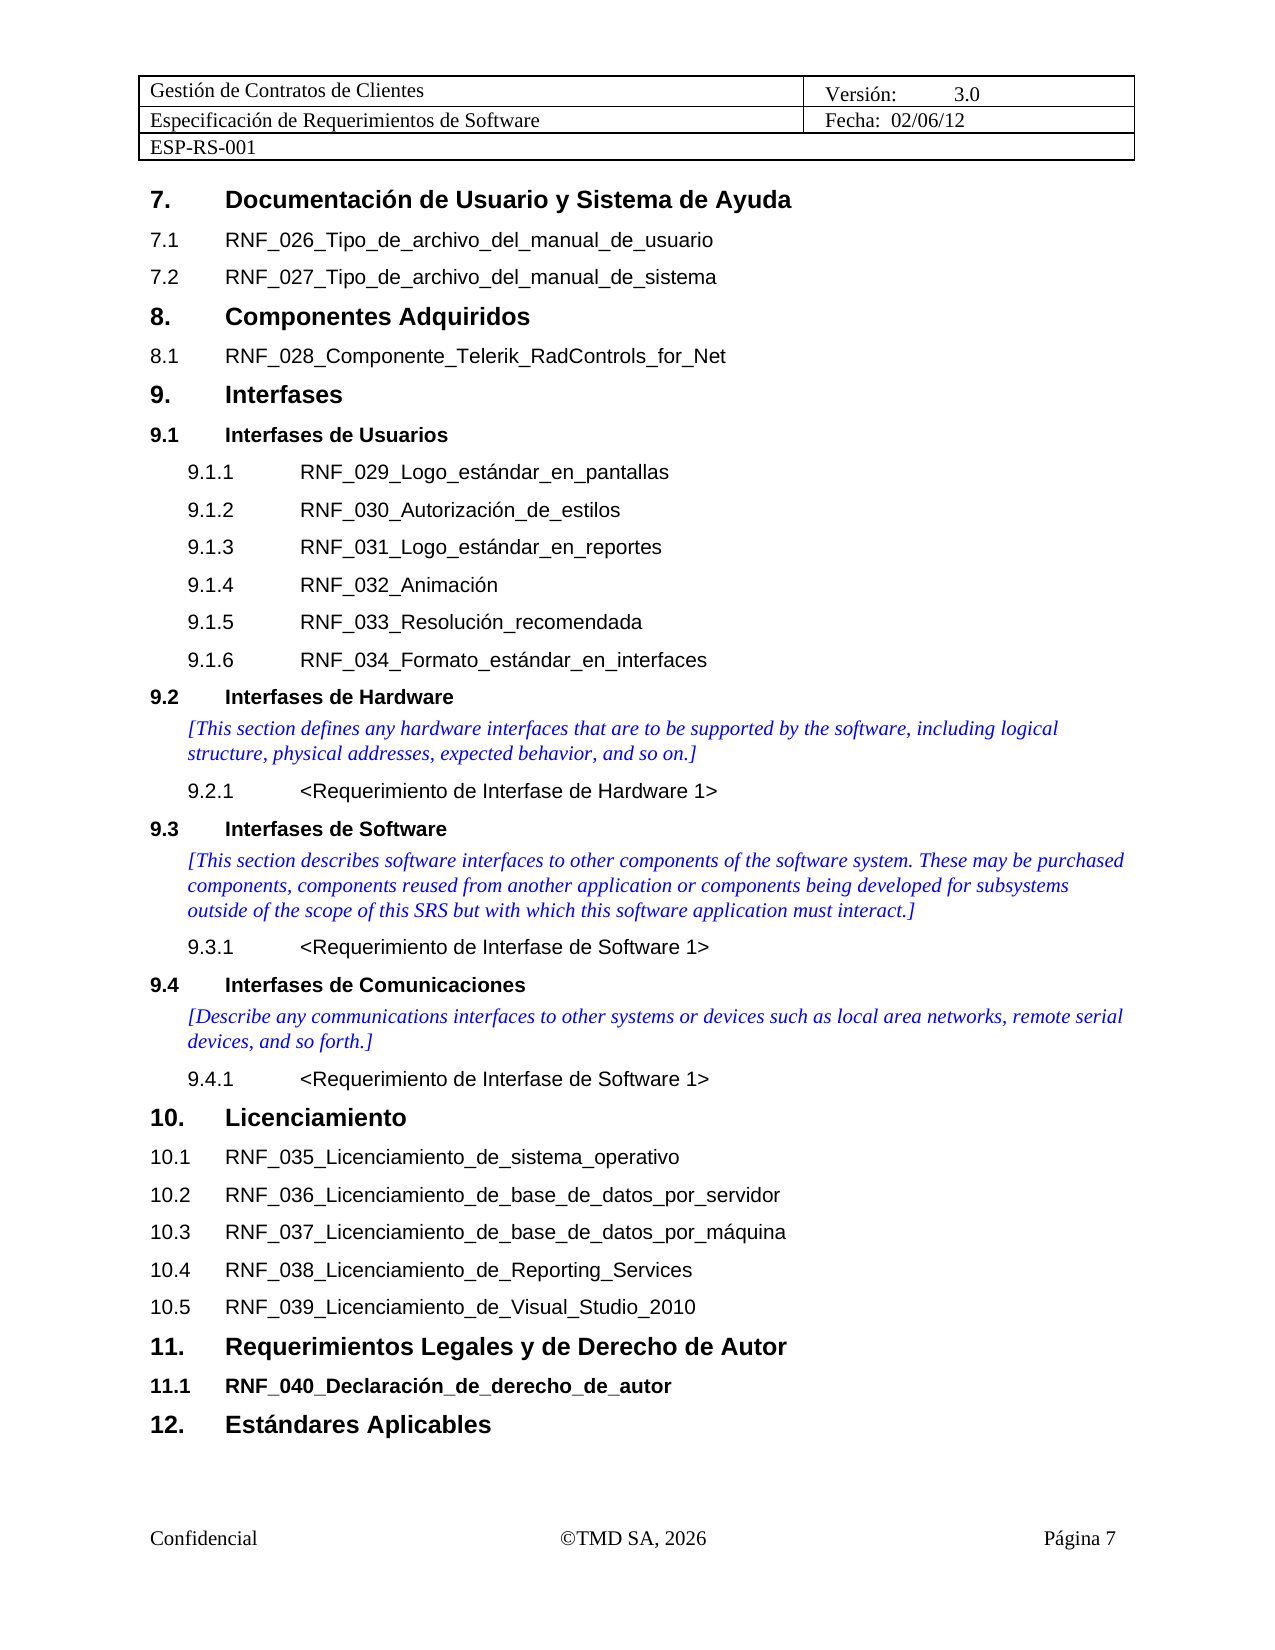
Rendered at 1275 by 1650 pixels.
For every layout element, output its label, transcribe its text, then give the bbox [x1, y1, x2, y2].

subtitle RNF_037_Licenciamiento_de_base_de_datos_por_máquina [150, 1219, 1125, 1244]
subtitle Interfases de Comunicaciones [150, 972, 1125, 997]
text [Describe any communications interfaces to other systems or devices such as local area networks, remote serial devices, and so forth.] [187, 1003, 1125, 1053]
subtitle RNF_038_Licenciamiento_de_Reporting_Services [150, 1257, 1125, 1282]
subtitle RNF_035_Licenciamiento_de_sistema_operativo [150, 1144, 1125, 1169]
subtitle Interfases de Software [150, 815, 1125, 840]
subtitle <Requerimiento de Interfase de Software 1> [187, 934, 1125, 959]
subtitle Licenciamiento [150, 1103, 1125, 1132]
subtitle Requerimientos Legales y de Derecho de Autor [150, 1332, 1125, 1360]
subtitle Interfases de Usuarios [150, 422, 1125, 447]
subtitle RNF_031_Logo_estándar_en_reportes [187, 534, 1125, 559]
subtitle RNF_034_Formato_estándar_en_interfaces [187, 647, 1125, 672]
subtitle RNF_029_Logo_estándar_en_pantallas [187, 459, 1125, 484]
subtitle RNF_027_Tipo_de_archivo_del_manual_de_sistema [150, 264, 1125, 289]
subtitle RNF_032_Animación [187, 572, 1125, 597]
subtitle RNF_030_Autorización_de_estilos [187, 497, 1125, 522]
subtitle RNF_036_Licenciamiento_de_base_de_datos_por_servidor [150, 1182, 1125, 1207]
text [This section defines any hardware interfaces that are to be supported by the software, including logical structure, physical addresses, expected behavior, and so on.] [187, 715, 1125, 765]
subtitle Interfases [150, 380, 1125, 409]
subtitle Estándares Aplicables [150, 1410, 1125, 1439]
subtitle <Requerimiento de Interfase de Software 1> [187, 1065, 1125, 1090]
subtitle Interfases de Hardware [150, 684, 1125, 709]
subtitle Componentes Adquiridos [150, 302, 1125, 330]
subtitle RNF_033_Resolución_recomendada [187, 609, 1125, 634]
text [This section describes software interfaces to other components of the software system. These may be purchased components, components reused from another application or components being developed for subsystems outside of the scope of this SRS but with which this software application must interact.] [187, 847, 1125, 922]
subtitle RNF_040_Declaración_de_derecho_de_autor [150, 1373, 1125, 1398]
subtitle RNF_039_Licenciamiento_de_Visual_Studio_2010 [150, 1294, 1125, 1319]
subtitle <Requerimiento de Interfase de Hardware 1> [187, 778, 1125, 803]
subtitle RNF_028_Componente_Telerik_RadControls_for_Net [150, 343, 1125, 368]
subtitle Documentación de Usuario y Sistema de Ayuda [150, 185, 1125, 214]
subtitle RNF_026_Tipo_de_archivo_del_manual_de_usuario [150, 227, 1125, 252]
